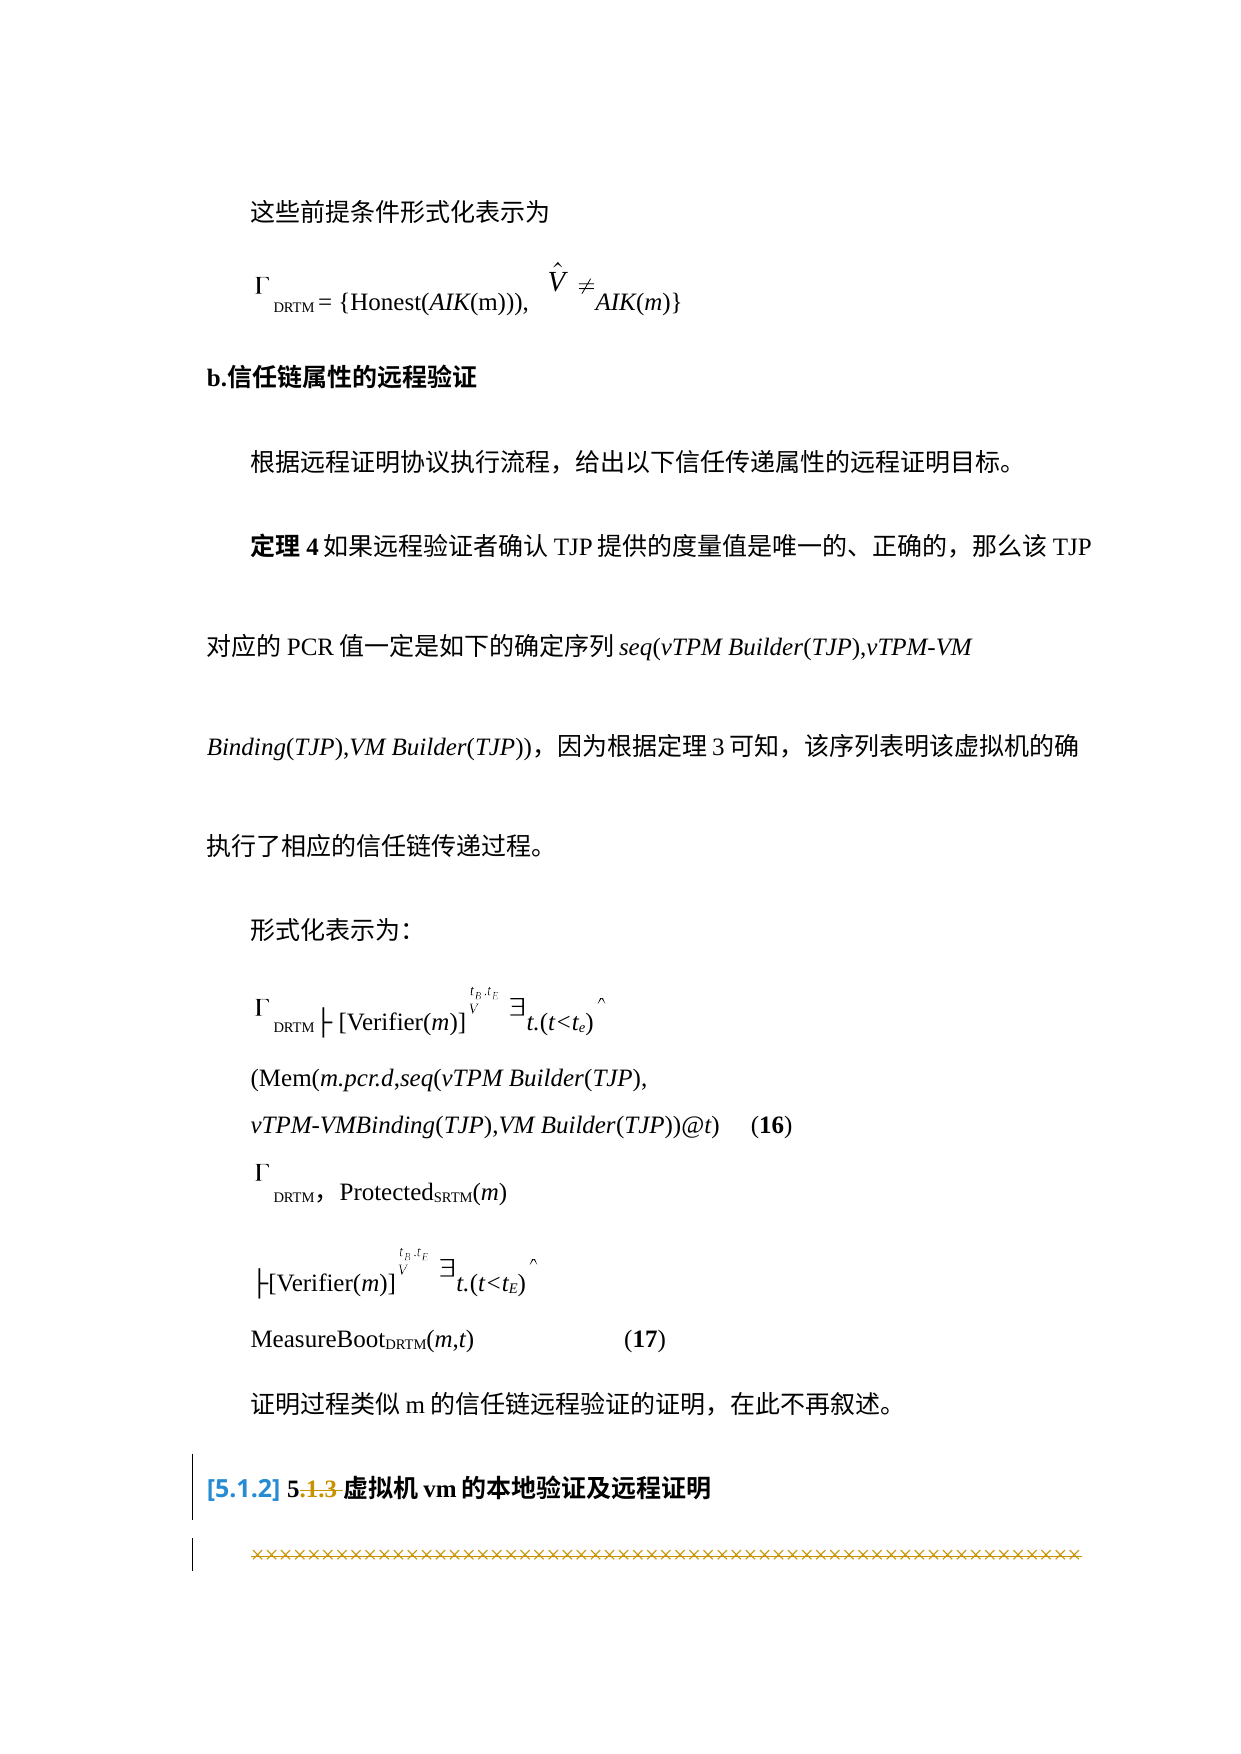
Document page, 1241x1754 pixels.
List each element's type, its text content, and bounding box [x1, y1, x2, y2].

text ├[Verifier(m)]t.(t<tE) [207, 1241, 1093, 1307]
text 根据远程证明协议执行流程，给出以下信任传递属性的远程证明目标。 [207, 427, 1093, 494]
text 形式化表示为： [207, 895, 1093, 962]
text (Mem(m.pcr.d,seq(vTPM Builder(TJP), [207, 1061, 1093, 1094]
text 证明过程类似m的信任链远程验证的证明，在此不再叙述。 [207, 1369, 1093, 1436]
text DRTM，ProtectedSRTM(m) [207, 1156, 1093, 1222]
text vTPM-VMBinding(TJP),VM Builder(TJP))@t) (16) [207, 1108, 1093, 1142]
text DRTM├ [Verifier(m)]t.(t<te) [207, 980, 1093, 1046]
text 这些前提条件形式化表示为 [207, 177, 1093, 244]
text 定理 4如果远程验证者确认TJP提供的度量值是唯一的、正确的，那么该TJP对应的PCR值一定是如下的确定序列seq(vTPM Builder(TJP),vTPM-VM Binding(TJP),VM Builder(TJP))，因为根据定理3可知，该序列表明该虚拟机的确执行了相应的信任链传递过程。 [207, 512, 1093, 877]
text DRTM = {Honest(AIK(m))),AIK(m)} [207, 262, 1093, 328]
text MeasureBootDRTM(m,t) (17) [207, 1321, 1093, 1355]
subtitle 虚拟机vm的本地验证及远程证明 [207, 1454, 1093, 1520]
list b.信任链属性的远程验证 [207, 343, 1093, 409]
